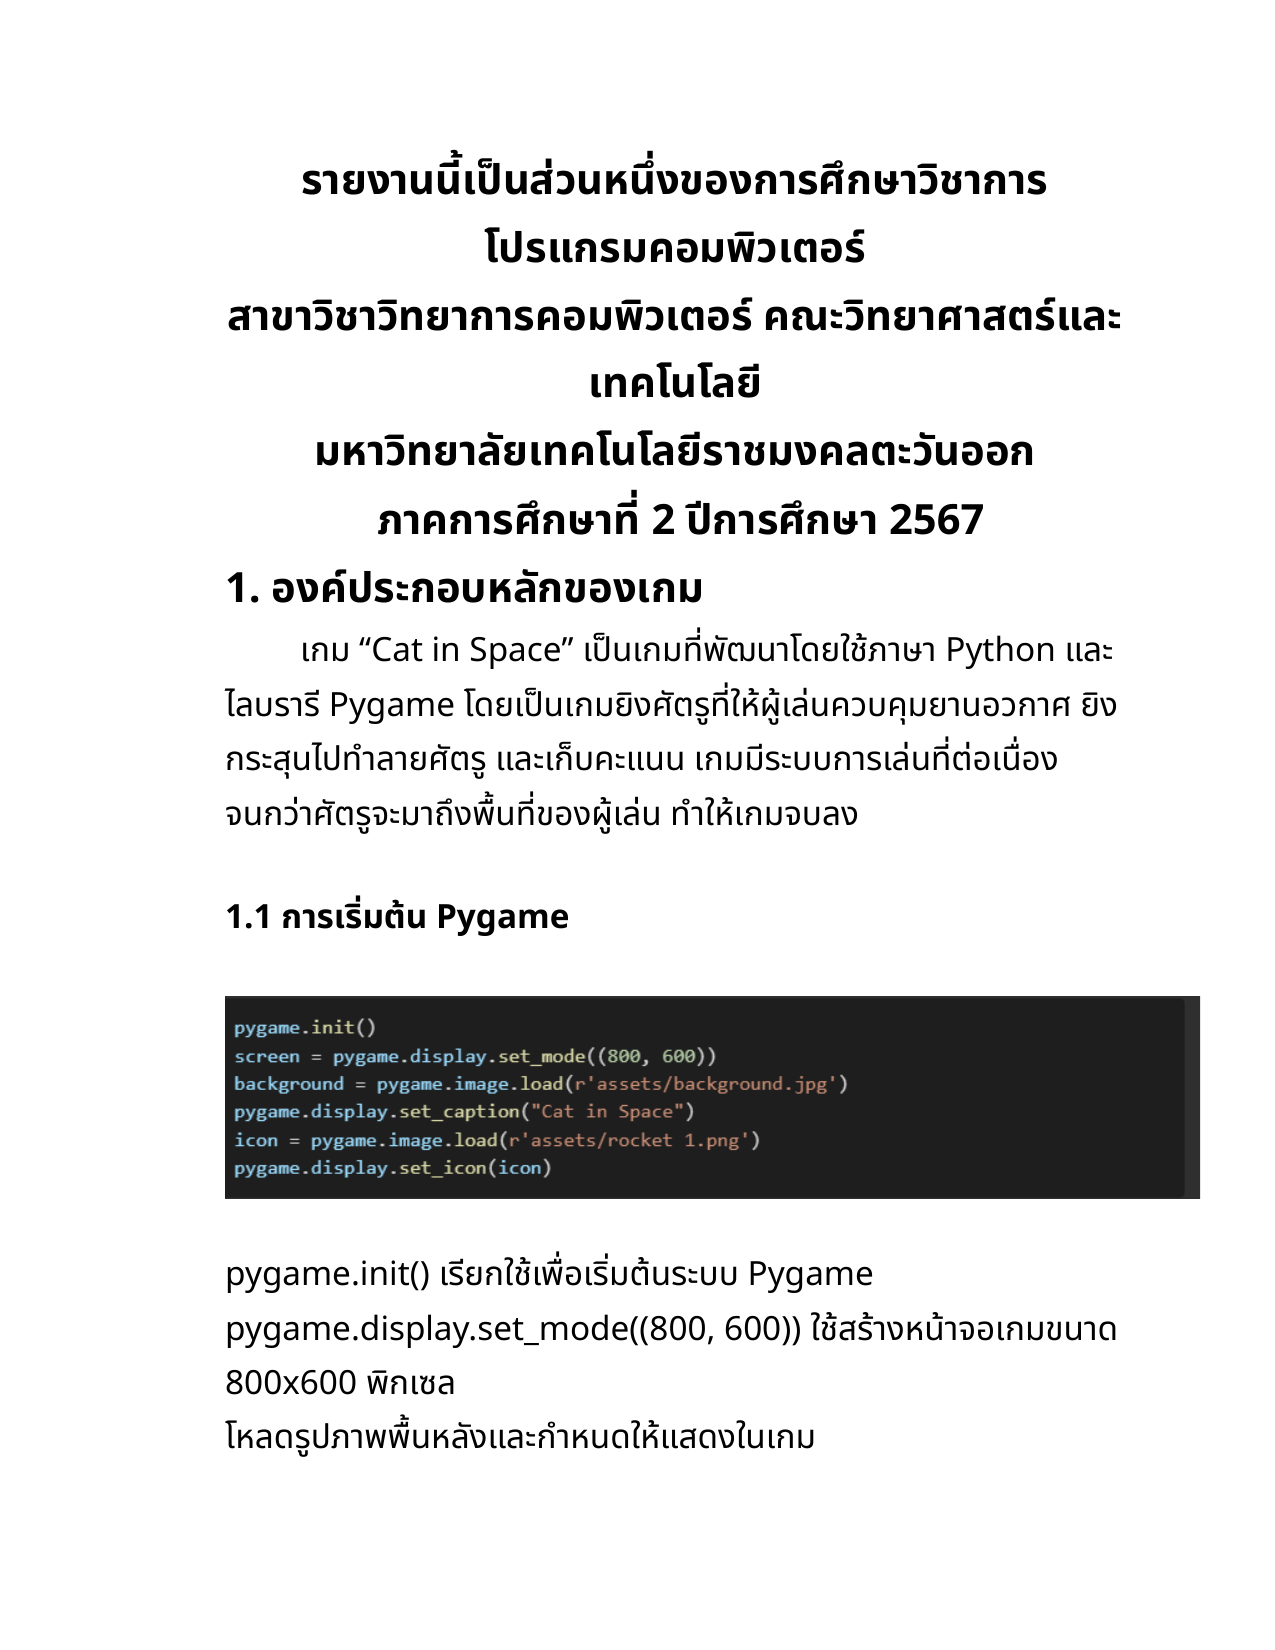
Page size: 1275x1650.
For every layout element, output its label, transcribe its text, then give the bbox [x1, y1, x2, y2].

text สาขาวิชาวิทยาการคอมพิวเตอร์ คณะวิทยาศาสตร์และเทคโนโลยี [225, 286, 1125, 417]
picture [225, 996, 1200, 1199]
text รายงานนี้เป็นส่วนหนึ่งของการศึกษาวิชาการโปรแกรมคอมพิวเตอร์ [225, 150, 1125, 281]
text 1.1 การเริ่มต้น Pygame [225, 893, 1125, 944]
text เกม “Cat in Space” เป็นเกมที่พัฒนาโดยใช้ภาษา Python และไลบรารี Pygame โดยเป็นเกมยิงศัตรูที่ให้ผู้เล่นควบคุมยานอวกาศ ยิงกระสุนไปทำลายศัตรู และเก็บคะแนน เกมมีระบบการเล่นที่ต่อเนื่องจนกว่าศัตรูจะมาถึงพื้นที่ของผู้เล่น ทำให้เกมจบลง [225, 626, 1125, 840]
text มหาวิทยาลัยเทคโนโลยีราชมงคลตะวันออก [225, 422, 1125, 484]
text pygame.init() เรียกใช้เพื่อเริ่มต้นระบบ Pygame [225, 1250, 1125, 1300]
text pygame.display.set_mode((800, 600)) ใช้สร้างหน้าจอเกมขนาด 800x600 พิกเซล [225, 1304, 1125, 1409]
text ภาคการศึกษาที่ 2 ปีการศึกษา 2567 [225, 489, 1125, 553]
text 1. องค์ประกอบหลักของเกม [225, 558, 1125, 621]
text โหลดรูปภาพพื้นหลังและกำหนดให้แสดงในเกม [225, 1413, 1125, 1464]
